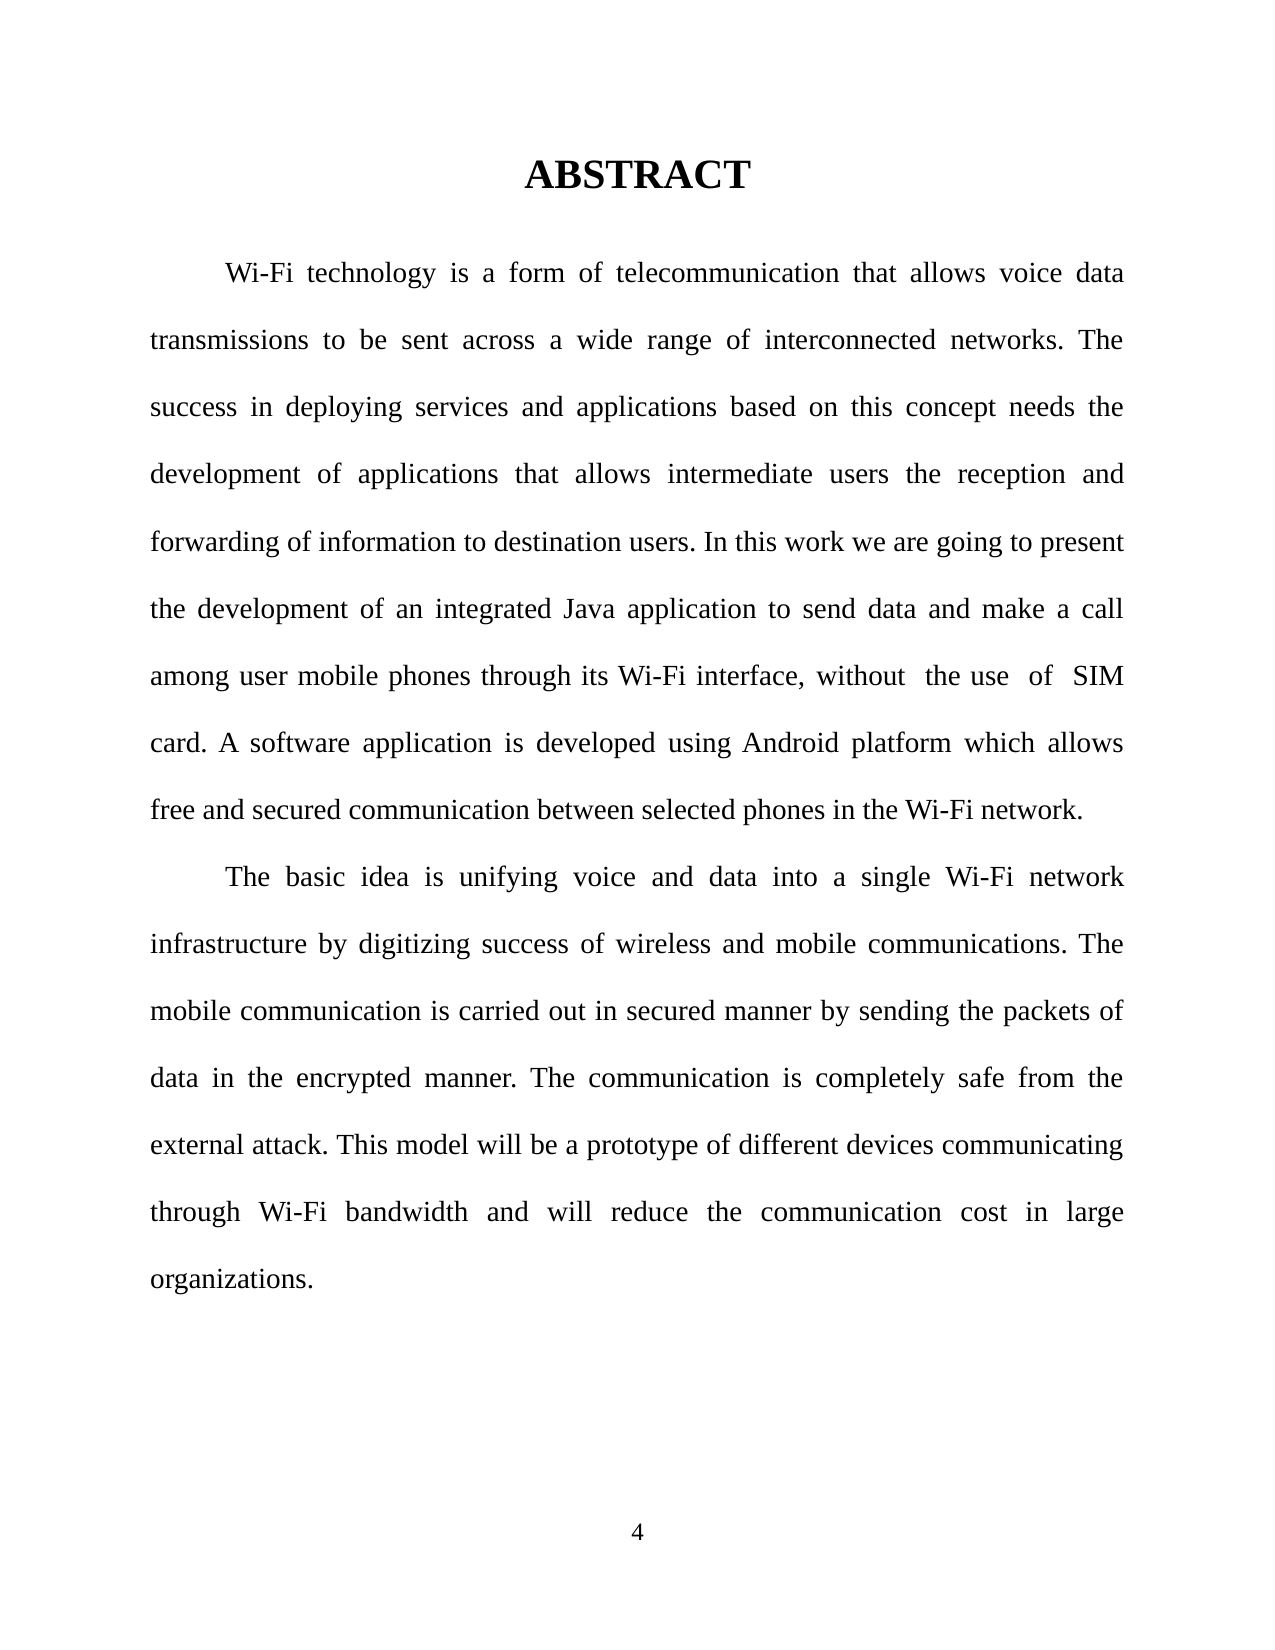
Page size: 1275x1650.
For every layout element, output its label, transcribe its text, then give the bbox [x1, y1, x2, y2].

text The basic idea is unifying voice and data into a single Wi-Fi network infrastructure by digitizing success of wireless and mobile communications. The mobile communication is carried out in secured manner by sending the packets of data in the encrypted manner. The communication is completely safe from the external attack. This model will be a prototype of different devices communicating through Wi-Fi bandwidth and will reduce the communication cost in large organizations. [150, 859, 1125, 1295]
text Wi-Fi technology is a form of telecommunication that allows voice data transmissions to be sent across a wide range of interconnected networks. The success in deploying services and applications based on this concept needs the development of applications that allows intermediate users the reception and forwarding of information to destination users. In this work we are going to present the development of an integrated Java application to send data and make a call among user mobile phones through its Wi-Fi interface, without the use of SIM card. A software application is developed using Android platform which allows free and secured communication between selected phones in the Wi-Fi network. [150, 255, 1125, 826]
text ABSTRACT [150, 150, 1125, 198]
